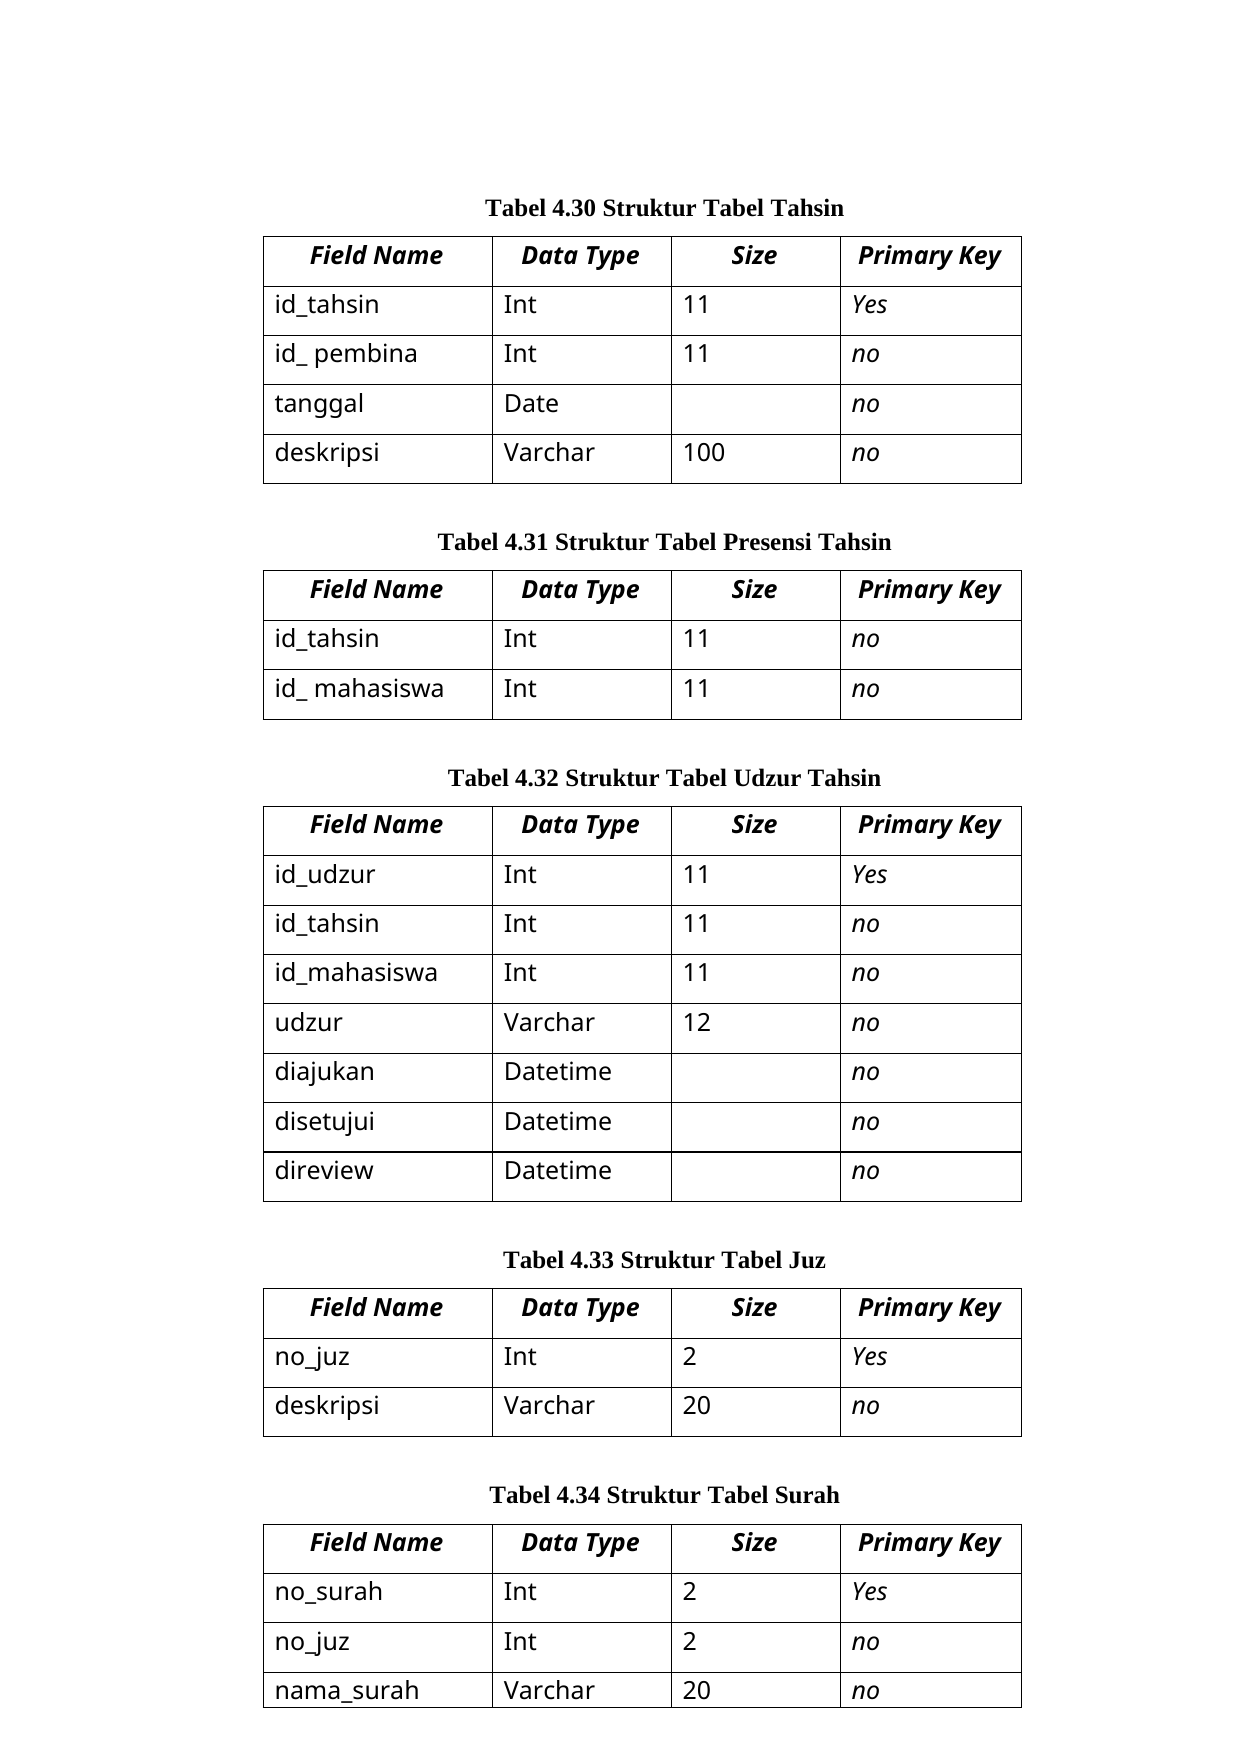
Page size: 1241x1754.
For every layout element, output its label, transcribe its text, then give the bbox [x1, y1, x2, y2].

table_cell [672, 1054, 840, 1102]
table_cell Int [493, 1574, 671, 1622]
table_cell no [841, 670, 1021, 718]
table_cell Varchar [493, 1004, 671, 1053]
table_cell [672, 1153, 840, 1201]
table_cell no [841, 1054, 1021, 1102]
table_cell direview [264, 1153, 492, 1201]
table_cell 11 [672, 670, 840, 718]
table_header Data Type [493, 1525, 671, 1573]
text Tabel 4.33 Struktur Tabel Juz [239, 1245, 1090, 1274]
table_cell deskripsi [264, 1388, 492, 1436]
table_cell no [841, 621, 1021, 669]
table_cell [672, 385, 840, 434]
table_cell tanggal [264, 385, 492, 434]
table_cell id_tahsin [264, 287, 492, 335]
table_cell udzur [264, 1004, 492, 1053]
table_cell 100 [672, 435, 840, 483]
table_cell 11 [672, 906, 840, 954]
table_cell Int [493, 670, 671, 718]
table_cell no [841, 435, 1021, 483]
table_cell 2 [672, 1574, 840, 1622]
table_cell 11 [672, 336, 840, 384]
table_cell 11 [672, 856, 840, 904]
table_cell Int [493, 906, 671, 954]
table_header Data Type [493, 237, 671, 286]
table_cell Int [493, 1339, 671, 1387]
table_cell 20 [672, 1388, 840, 1436]
table_header Size [672, 237, 840, 286]
table_cell no [841, 1623, 1021, 1672]
table_header Field Name [264, 237, 492, 286]
table_cell no [841, 906, 1021, 954]
table_cell 11 [672, 621, 840, 669]
table_header Size [672, 1525, 840, 1573]
table_header Primary Key [841, 237, 1021, 286]
table_cell deskripsi [264, 435, 492, 483]
table_cell no_juz [264, 1623, 492, 1672]
table_cell Yes [841, 287, 1021, 335]
table_cell Int [493, 621, 671, 669]
table_cell Int [493, 287, 671, 335]
text Tabel 4.32 Struktur Tabel Udzur Tahsin [239, 763, 1090, 791]
table_cell id_ pembina [264, 336, 492, 384]
table_header Size [672, 571, 840, 620]
table_header Field Name [264, 1525, 492, 1573]
text Tabel 4.30 Struktur Tabel Tahsin [239, 193, 1090, 222]
table_header Data Type [493, 571, 671, 620]
text Tabel 4.31 Struktur Tabel Presensi Tahsin [239, 527, 1090, 556]
table_cell no [841, 336, 1021, 384]
table_cell Yes [841, 1339, 1021, 1387]
table_cell Varchar [493, 435, 671, 483]
table_cell 20 [672, 1673, 840, 1707]
table_cell Yes [841, 1574, 1021, 1622]
table_cell no [841, 1004, 1021, 1053]
table_header Primary Key [841, 571, 1021, 620]
table_cell no [841, 1153, 1021, 1201]
table_header Primary Key [841, 1289, 1021, 1337]
table_cell Yes [841, 856, 1021, 904]
table_cell disetujui [264, 1103, 492, 1151]
table_header Size [672, 807, 840, 855]
table_cell no_juz [264, 1339, 492, 1387]
table_cell id_tahsin [264, 906, 492, 954]
table_header Size [672, 1289, 840, 1337]
table_cell Datetime [493, 1054, 671, 1102]
table_cell diajukan [264, 1054, 492, 1102]
table_cell Varchar [493, 1388, 671, 1436]
table_cell [672, 1103, 840, 1151]
table_cell nama_surah [264, 1673, 492, 1707]
table_cell id_udzur [264, 856, 492, 904]
table_header Field Name [264, 807, 492, 855]
table_cell Int [493, 336, 671, 384]
table_cell Datetime [493, 1153, 671, 1201]
table_header Field Name [264, 571, 492, 620]
table_cell no [841, 1103, 1021, 1151]
table_cell 2 [672, 1339, 840, 1387]
table_header Primary Key [841, 1525, 1021, 1573]
table_cell no [841, 385, 1021, 434]
table_cell Int [493, 856, 671, 904]
table_cell id_tahsin [264, 621, 492, 669]
table_cell 11 [672, 287, 840, 335]
table_cell no [841, 1388, 1021, 1436]
table_cell no [841, 955, 1021, 1003]
table_cell Int [493, 1623, 671, 1672]
table_header Data Type [493, 807, 671, 855]
table_cell 2 [672, 1623, 840, 1672]
table_cell id_mahasiswa [264, 955, 492, 1003]
table_cell id_ mahasiswa [264, 670, 492, 718]
table_cell no [841, 1673, 1021, 1707]
table_cell 11 [672, 955, 840, 1003]
table_header Field Name [264, 1289, 492, 1337]
table_cell Varchar [493, 1673, 671, 1707]
table_cell 12 [672, 1004, 840, 1053]
table_header Data Type [493, 1289, 671, 1337]
text Tabel 4.34 Struktur Tabel Surah [239, 1480, 1090, 1509]
table_cell Datetime [493, 1103, 671, 1151]
table_cell no_surah [264, 1574, 492, 1622]
table_cell Int [493, 955, 671, 1003]
table_header Primary Key [841, 807, 1021, 855]
table_cell Date [493, 385, 671, 434]
